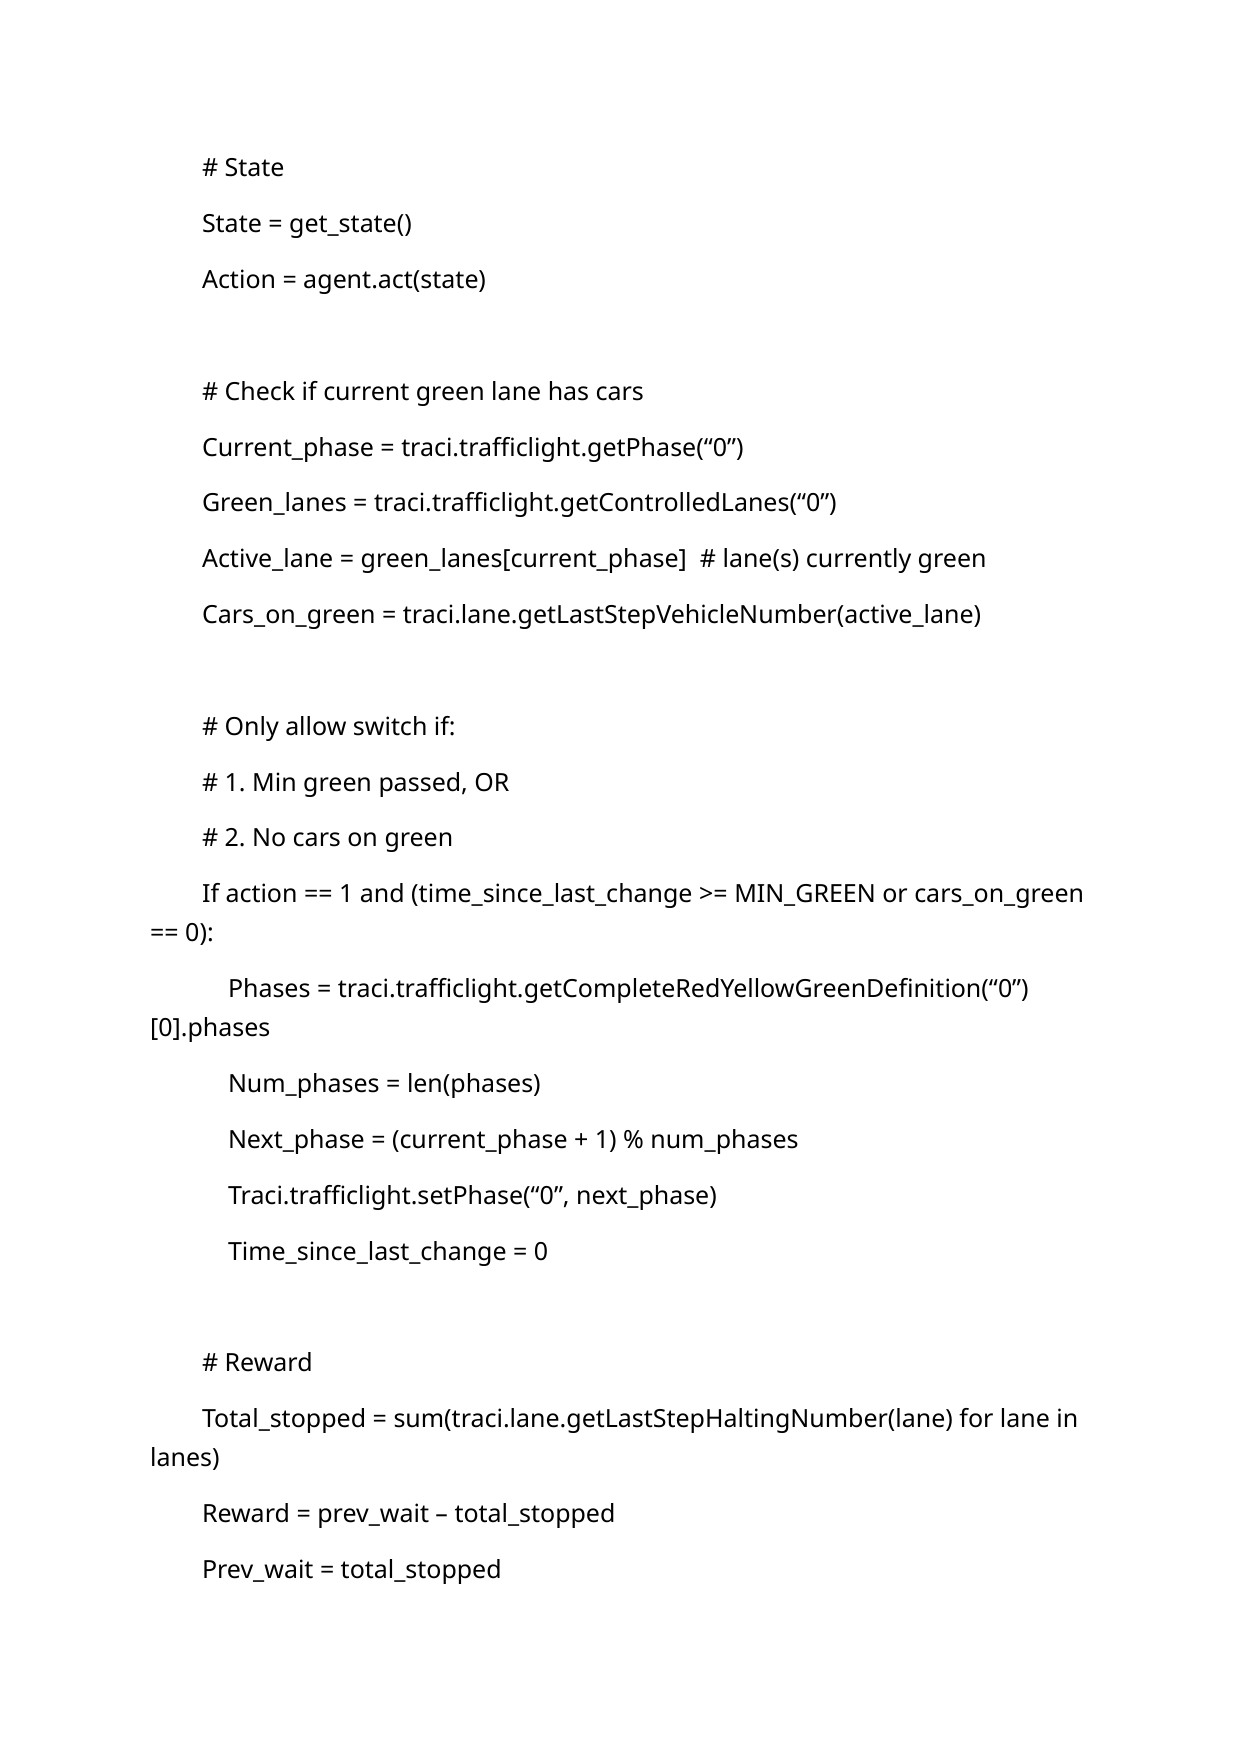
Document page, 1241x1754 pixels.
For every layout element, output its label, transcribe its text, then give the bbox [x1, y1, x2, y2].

text Action = agent.act(state) [150, 262, 1090, 296]
text Green_lanes = traci.trafficlight.getControlledLanes(“0”) [150, 485, 1090, 519]
text # Reward [150, 1345, 1090, 1379]
text Traci.trafficlight.setPhase(“0”, next_phase) [150, 1177, 1090, 1212]
text # 2. No cars on green [150, 820, 1090, 854]
text Reward = prev_wait – total_stopped [150, 1496, 1090, 1530]
text Total_stopped = sum(traci.lane.getLastStepHaltingNumber(lane) for lane in lanes) [150, 1401, 1090, 1474]
text State = get_state() [150, 206, 1090, 240]
text # State [150, 150, 1090, 184]
text Active_lane = green_lanes[current_phase] # lane(s) currently green [150, 541, 1090, 575]
text Time_since_last_change = 0 [150, 1233, 1090, 1267]
text Next_phase = (current_phase + 1) % num_phases [150, 1122, 1090, 1156]
text Phases = traci.trafficlight.getCompleteRedYellowGreenDefinition(“0”)[0].phases [150, 971, 1090, 1044]
text Current_phase = traci.trafficlight.getPhase(“0”) [150, 429, 1090, 463]
text If action == 1 and (time_since_last_change >= MIN_GREEN or cars_on_green == 0): [150, 876, 1090, 949]
text Num_phases = len(phases) [150, 1066, 1090, 1100]
text Prev_wait = total_stopped [150, 1552, 1090, 1586]
text # Check if current green lane has cars [150, 373, 1090, 407]
text Cars_on_green = traci.lane.getLastStepVehicleNumber(active_lane) [150, 597, 1090, 631]
text # 1. Min green passed, OR [150, 764, 1090, 798]
text # Only allow switch if: [150, 708, 1090, 742]
